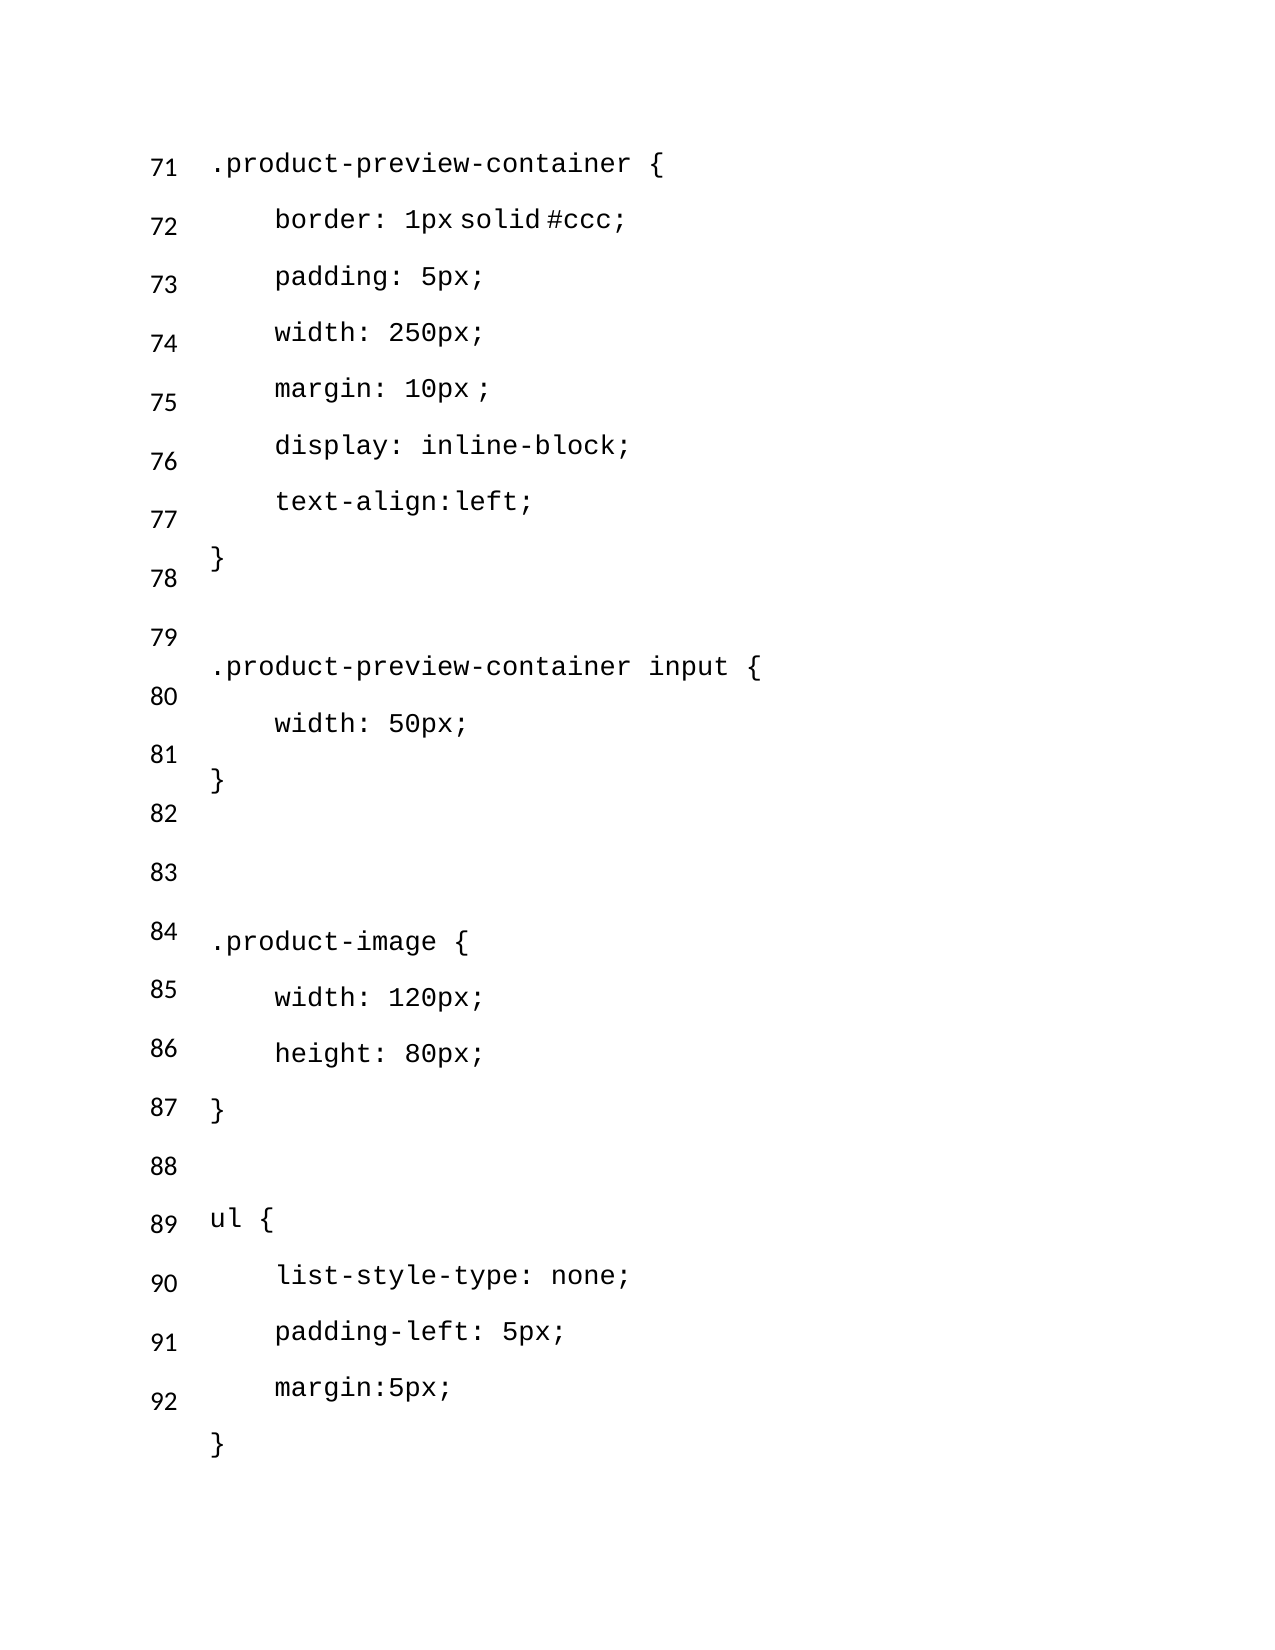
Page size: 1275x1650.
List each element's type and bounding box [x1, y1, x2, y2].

table_header [150, 150, 209, 1485]
table_header [209, 150, 1275, 1485]
